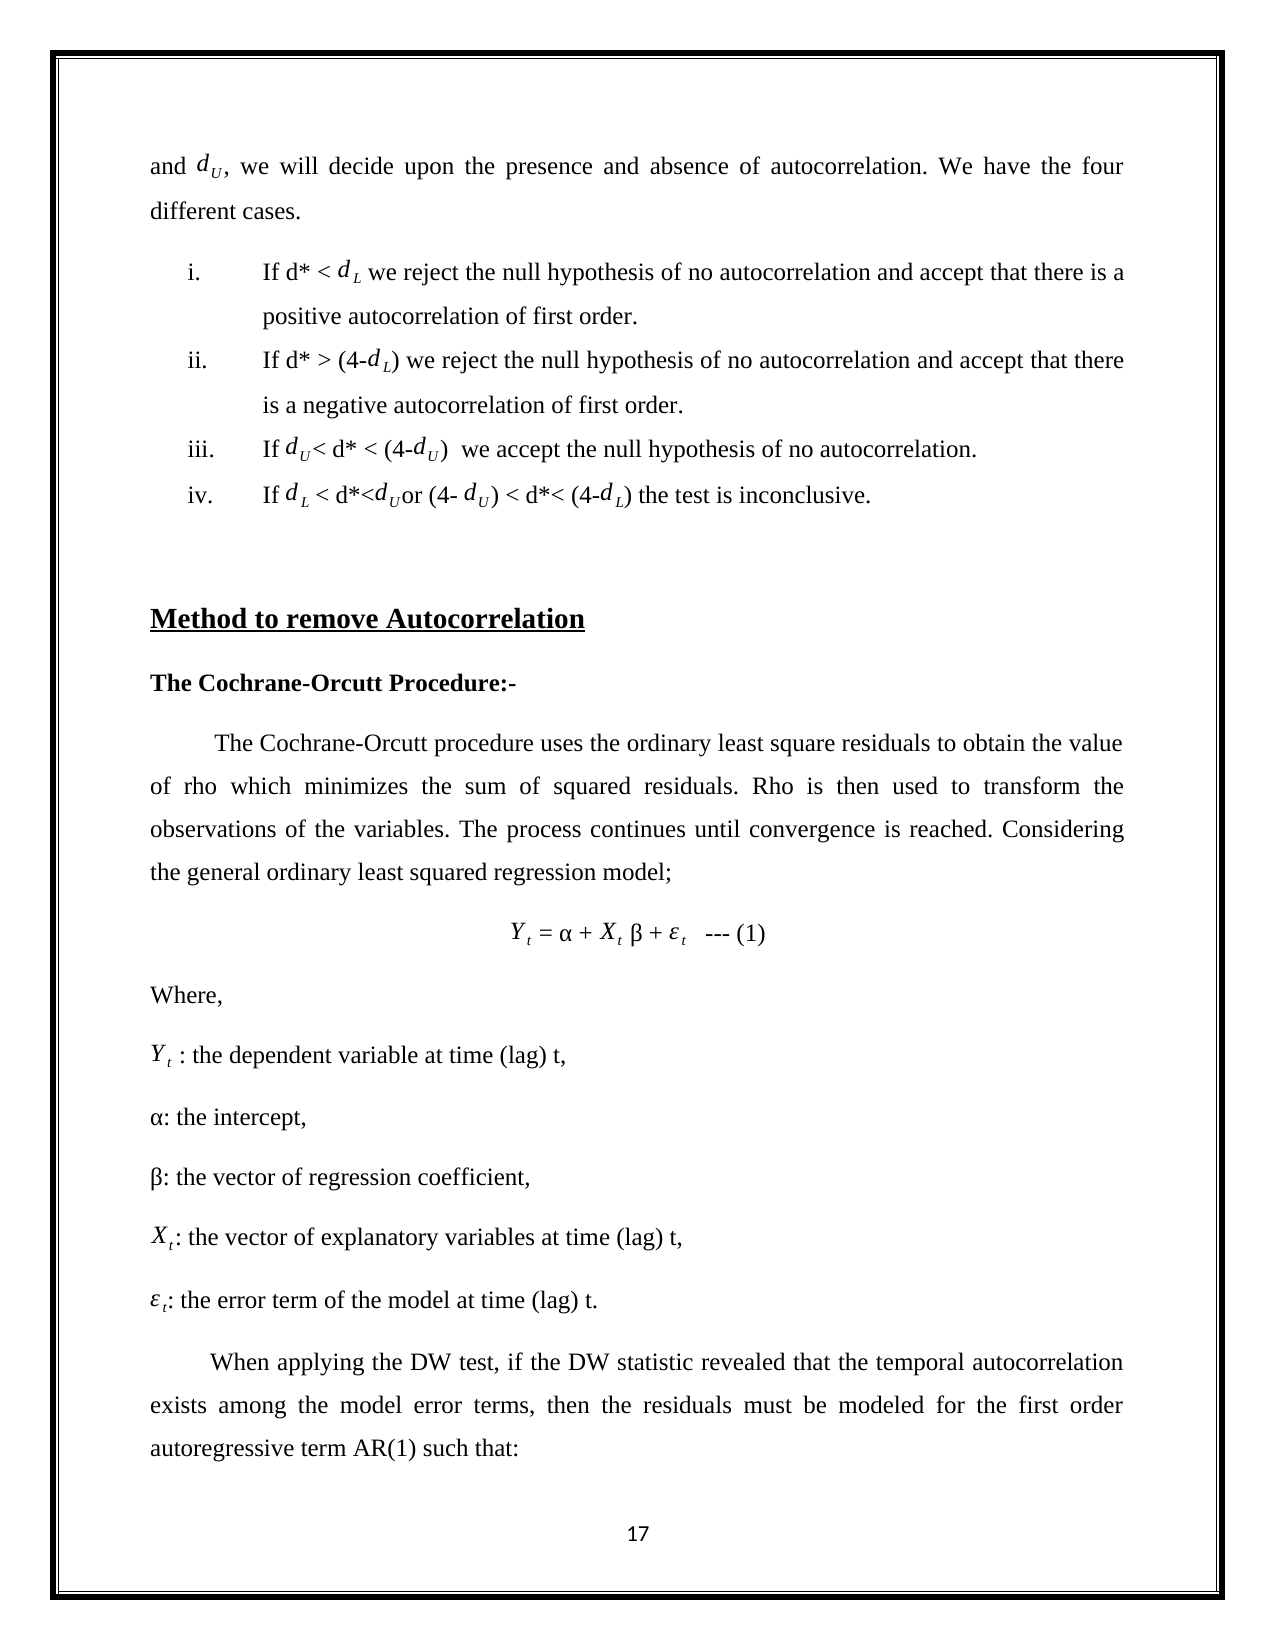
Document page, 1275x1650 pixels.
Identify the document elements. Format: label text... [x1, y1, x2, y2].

list If < d*<or (4- ) < d*< (4-) the test is inconclusive. [187, 479, 1125, 510]
text : the vector of explanatory variables at time (lag) t, [150, 1222, 1125, 1253]
text α: the intercept, [150, 1102, 1125, 1131]
text Method to remove Autocorrelation [150, 601, 1125, 635]
text When applying the DW test, if the DW statistic revealed that the temporal autocorrelation exists among the model error terms, then the residuals must be modeled for the first order autoregressive term AR(1) such that: [150, 1347, 1125, 1462]
text : the error term of the model at time (lag) t. [150, 1284, 1125, 1316]
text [150, 150, 1125, 224]
list If d* > (4-) we reject the null hypothesis of no autocorrelation and accept that there is a negative autocorrelation of first order. [187, 344, 1125, 419]
text The Cochrane-Orcutt procedure uses the ordinary least square residuals to obtain the value of rho which minimizes the sum of squared residuals. Rho is then used to transform the observations of the variables. The process continues until convergence is reached. Considering the general ordinary least squared regression model; [150, 728, 1125, 886]
list If < d* < (4-) we accept the null hypothesis of no autocorrelation. [187, 433, 1125, 464]
text = α + β + --- (1) [150, 917, 1125, 949]
list If d* < we reject the null hypothesis of no autocorrelation and accept that there is a positive autocorrelation of first order. [187, 256, 1125, 330]
text Where, [150, 980, 1125, 1009]
text β: the vector of regression coefficient, [150, 1162, 1125, 1191]
text : the dependent variable at time (lag) t, [150, 1040, 1125, 1071]
text The Cochrane-Orcutt Procedure:- [150, 668, 1125, 697]
